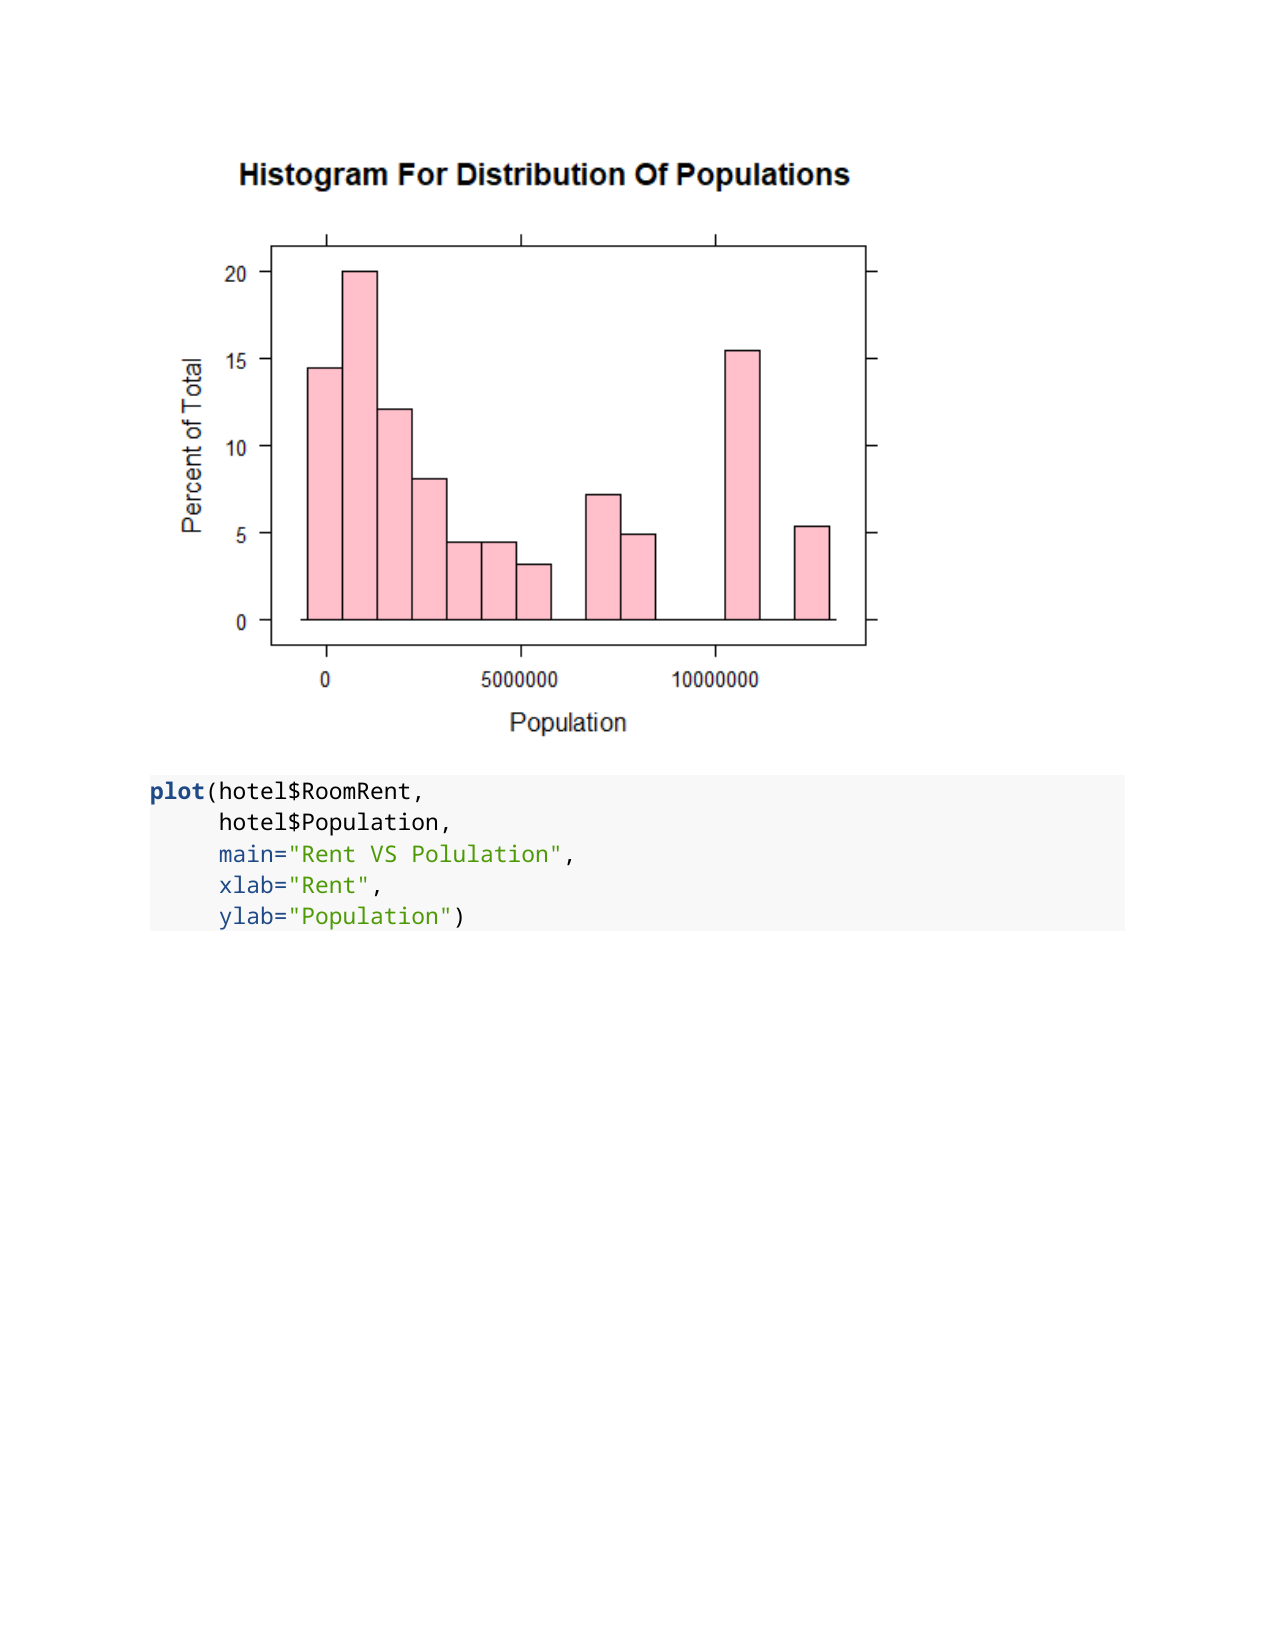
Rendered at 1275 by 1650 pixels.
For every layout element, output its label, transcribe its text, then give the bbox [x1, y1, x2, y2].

text plot(hotel$RoomRent, hotel$Population, main="Rent VS Polulation", xlab="Rent", ylab="Population") [384, 775, 1125, 931]
picture [168, 150, 927, 757]
